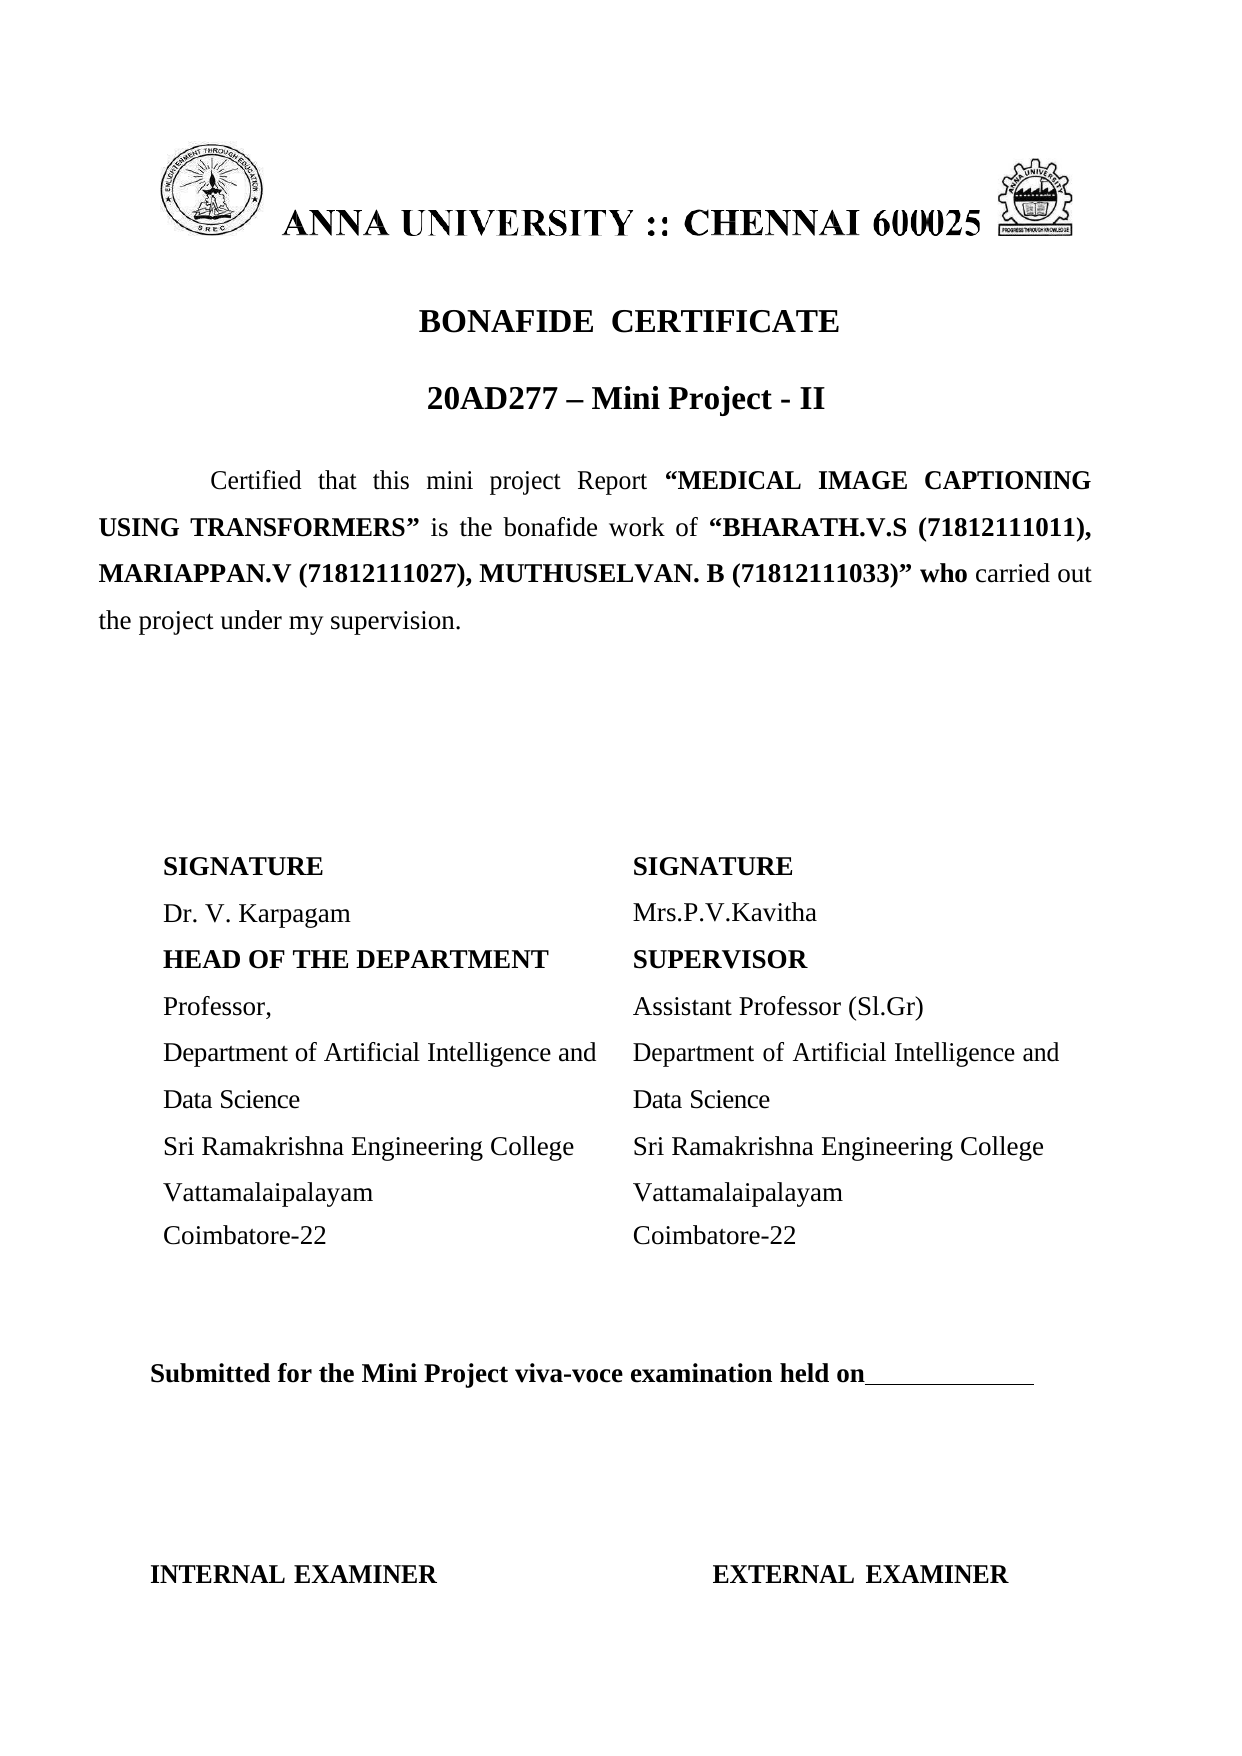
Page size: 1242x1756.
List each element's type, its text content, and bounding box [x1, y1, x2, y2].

text Certified that this mini project Report “MEDICAL IMAGE CAPTIONING USING TRANSFORMERS” is the bonafide work of “BHARATH.V.S (71812111011), MARIAPPAN.V (71812111027), MUTHUSELVAN. B (71812111033)” who carried out the project under my supervision. [98, 464, 1092, 635]
table_header SIGNATURE [142, 851, 613, 889]
table_cell Coimbatore-22 [614, 1215, 1086, 1252]
table_cell Professor, [142, 983, 613, 1029]
table_cell Department of Artificial Intelligence and Data Science [142, 1029, 613, 1123]
text BONAFIDE CERTIFICATE [69, 302, 1183, 340]
table_cell Vattamalaipalayam [142, 1169, 613, 1215]
table_cell HEAD OF THE DEPARTMENT [142, 936, 613, 983]
table_cell Vattamalaipalayam [614, 1169, 1086, 1215]
table_cell Assistant Professor (Sl.Gr) [614, 983, 1086, 1029]
table_cell Sri Ramakrishna Engineering College [614, 1123, 1086, 1169]
table_cell Sri Ramakrishna Engineering College [142, 1123, 613, 1169]
picture [648, 217, 668, 236]
table_header SIGNATURE [614, 851, 1086, 889]
text 20AD277 – Mini Project - II [69, 378, 1183, 417]
picture [873, 210, 980, 236]
table_cell Department of Artificial Intelligence and Data Science [614, 1029, 1086, 1123]
picture [997, 158, 1073, 236]
table_cell SUPERVISOR [614, 936, 1086, 983]
table_cell Coimbatore-22 [142, 1215, 613, 1252]
picture [160, 141, 264, 236]
picture [401, 210, 634, 236]
table_cell Dr. V. Karpagam [142, 889, 613, 936]
table_cell Mrs.P.V.Kavitha [614, 889, 1086, 936]
text INTERNAL EXAMINER EXTERNAL EXAMINER [150, 1559, 1183, 1590]
text Submitted for the Mini Project viva-voce examination held on [150, 1357, 1183, 1388]
